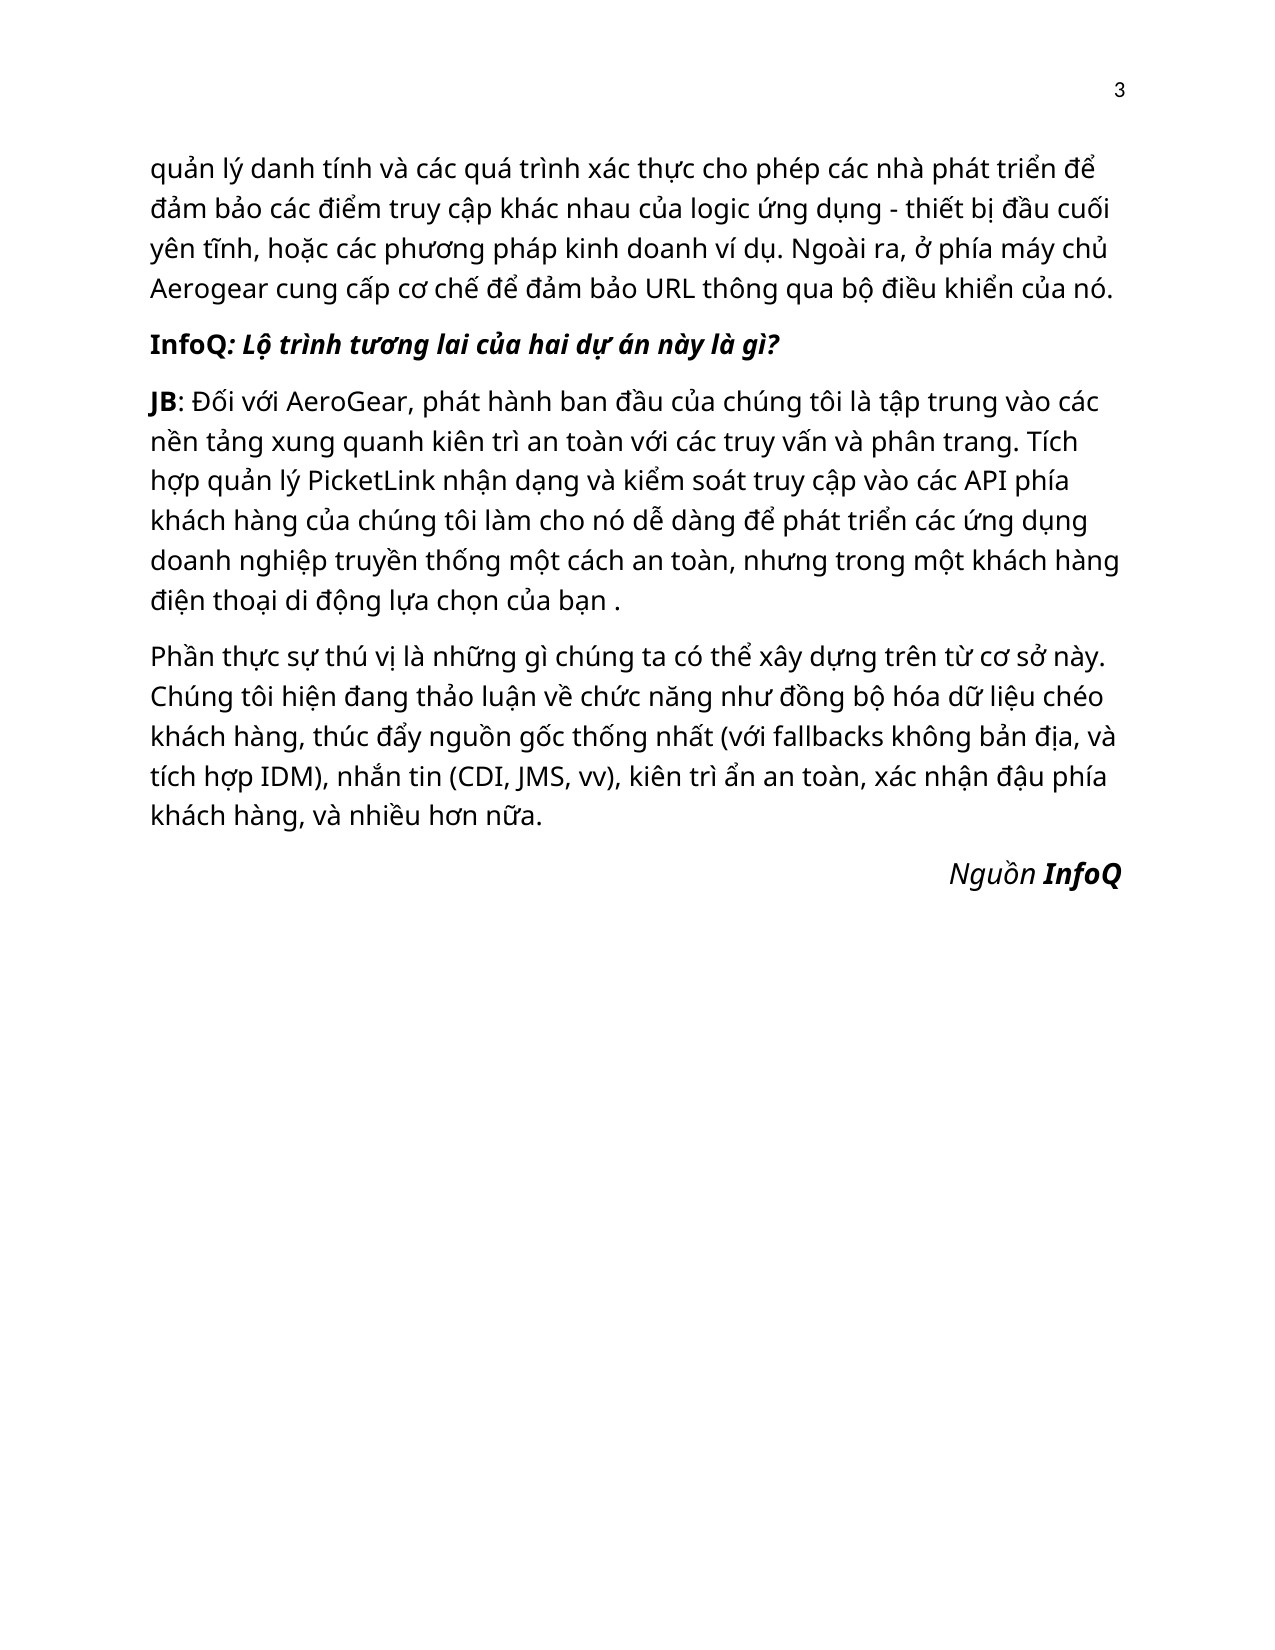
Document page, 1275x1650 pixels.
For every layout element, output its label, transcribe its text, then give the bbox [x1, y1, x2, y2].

text JB: Đối với AeroGear, phát hành ban đầu của chúng tôi là tập trung vào các nền tảng xung quanh kiên trì an toàn với các truy vấn và phân trang. Tích hợp quản lý PicketLink nhận dạng và kiểm soát truy cập vào các API phía khách hàng của chúng tôi làm cho nó dễ dàng để phát triển các ứng dụng doanh nghiệp truyền thống một cách an toàn, nhưng trong một khách hàng điện thoại di động lựa chọn của bạn . [150, 382, 1125, 618]
text Nguồn InfoQ [150, 853, 1125, 893]
text Phần thực sự thú vị là những gì chúng ta có thể xây dựng trên từ cơ sở này. Chúng tôi hiện đang thảo luận về chức năng như đồng bộ hóa dữ liệu chéo khách hàng, thúc đẩy nguồn gốc thống nhất (với fallbacks không bản địa, và tích hợp IDM), nhắn tin (CDI, JMS, vv), kiên trì ẩn an toàn, xác nhận đậu phía khách hàng, và nhiều hơn nữa. [150, 638, 1125, 834]
text InfoQ: Lộ trình tương lai của hai dự án này là gì? [150, 326, 1125, 363]
